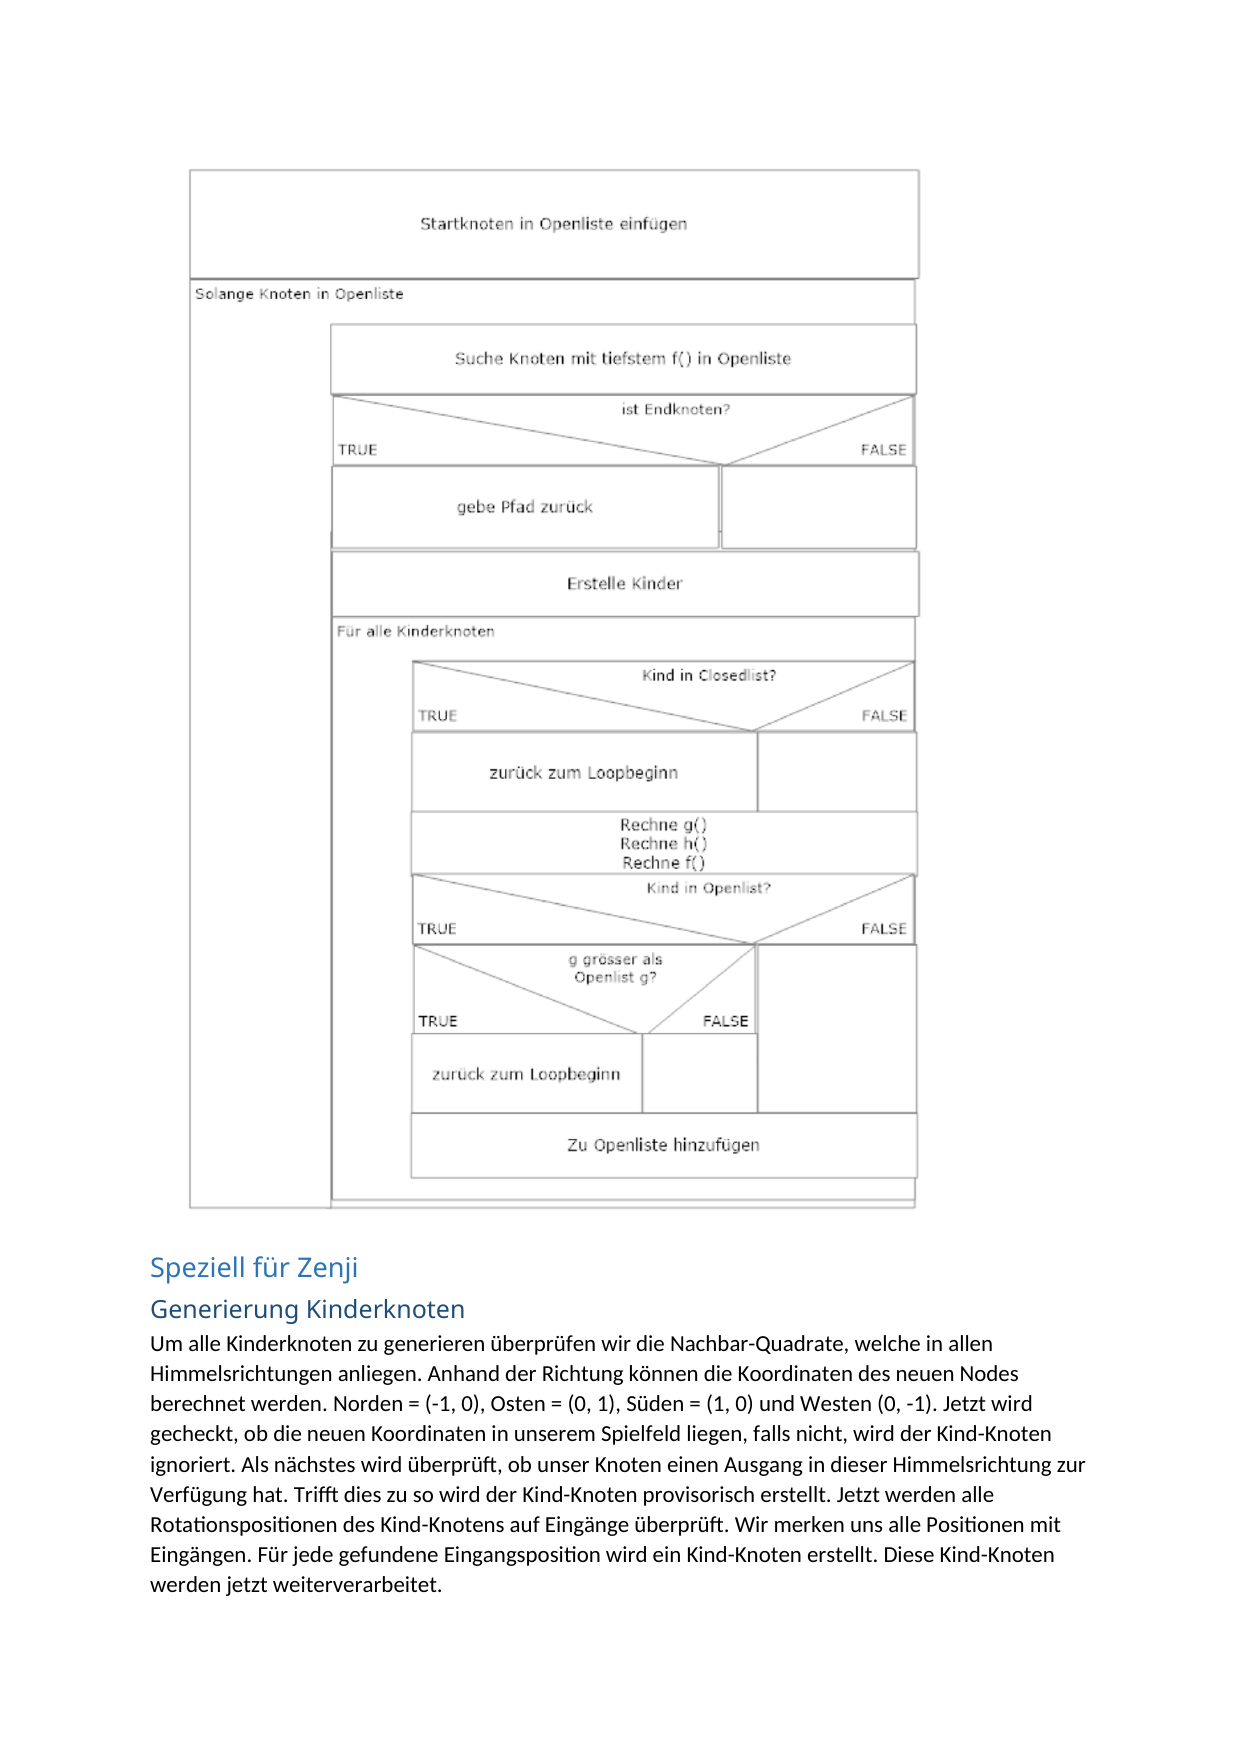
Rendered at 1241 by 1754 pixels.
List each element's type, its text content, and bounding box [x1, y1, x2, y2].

text Um alle Kinderknoten zu generieren überprüfen wir die Nachbar-Quadrate, welche in allen Himmelsrichtungen anliegen. Anhand der Richtung können die Koordinaten des neuen Nodes berechnet werden. Norden = (-1, 0), Osten = (0, 1), Süden = (1, 0) und Westen (0, -1). Jetzt wird gecheckt, ob die neuen Koordinaten in unserem Spielfeld liegen, falls nicht, wird der Kind-Knoten ignoriert. Als nächstes wird überprüft, ob unser Knoten einen Ausgang in dieser Himmelsrichtung zur Verfügung hat. Trifft dies zu so wird der Kind-Knoten provisorisch erstellt. Jetzt werden alle Rotationspositionen des Kind-Knotens auf Eingänge überprüft. Wir merken uns alle Positionen mit Eingängen. Für jede gefundene Eingangsposition wird ein Kind-Knoten erstellt. Diese Kind-Knoten werden jetzt weiterverarbeitet. [150, 1329, 1090, 1598]
subtitle Speziell für Zenji [150, 1248, 1090, 1285]
subtitle Generierung Kinderknoten [150, 1292, 1090, 1326]
